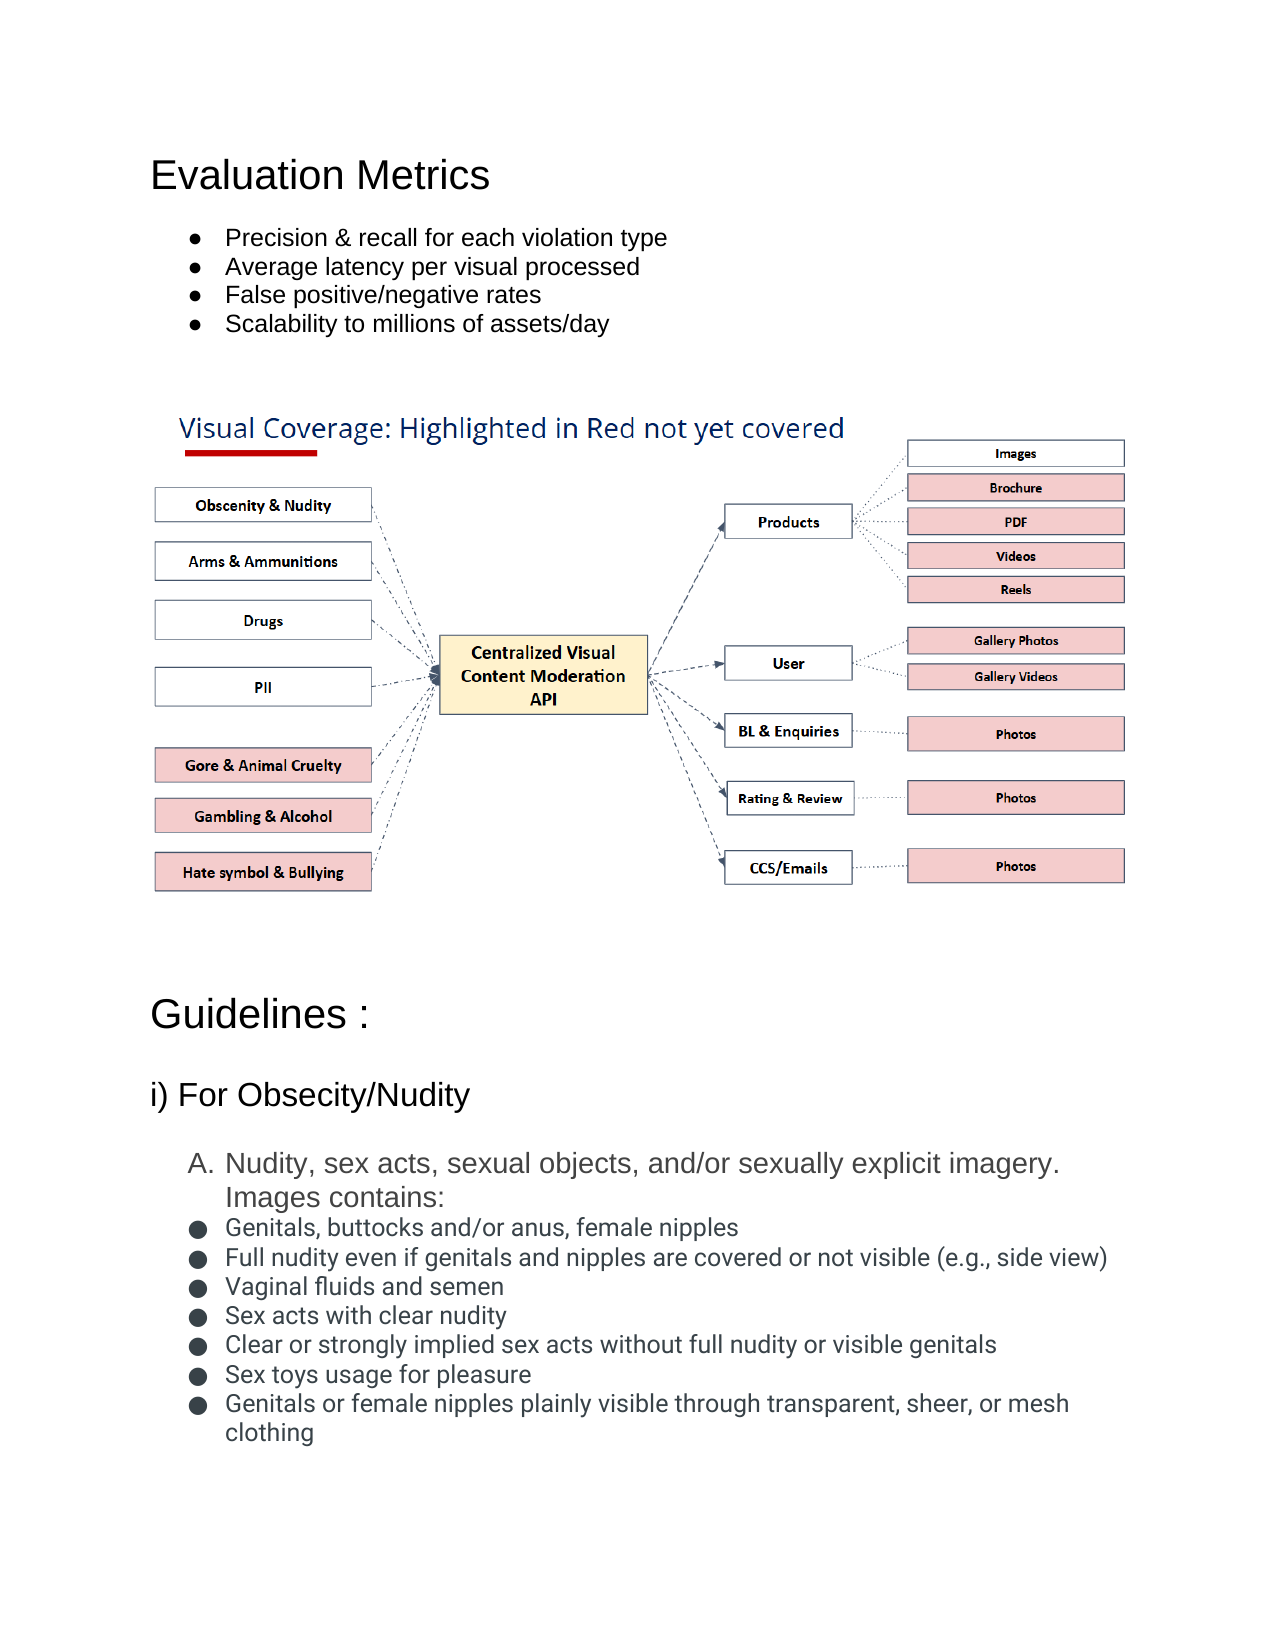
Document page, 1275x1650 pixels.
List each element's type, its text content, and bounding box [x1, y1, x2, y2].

list Genitals, buttocks and/or anus, female nipples [187, 1213, 1125, 1243]
subtitle Nudity, sex acts, sexual objects, and/or sexually explicit imagery. Images contains: [187, 1146, 1125, 1213]
subtitle Guidelines : [150, 989, 1125, 1037]
list Sex toys usage for pleasure [187, 1360, 1125, 1389]
list Clear or strongly implied sex acts without full nudity or visible genitals [187, 1331, 1125, 1360]
subtitle Evaluation Metrics [150, 150, 1125, 198]
list False positive/negative rates [187, 280, 1125, 309]
list Genitals or female nipples plainly visible through transparent, sheer, or mesh clothing [187, 1389, 1125, 1448]
list Average latency per visual processed [187, 252, 1125, 280]
picture [150, 416, 1125, 894]
subtitle i) For Obsecity/Nudity [150, 1074, 1125, 1113]
list Scalability to millions of assets/day [187, 309, 1125, 338]
list Full nudity even if genitals and nipples are covered or not visible (e.g., side view) [187, 1243, 1125, 1272]
list Precision & recall for each violation type [187, 223, 1125, 252]
list Sex acts with clear nudity [187, 1301, 1125, 1331]
list Vaginal fluids and semen [187, 1272, 1125, 1301]
